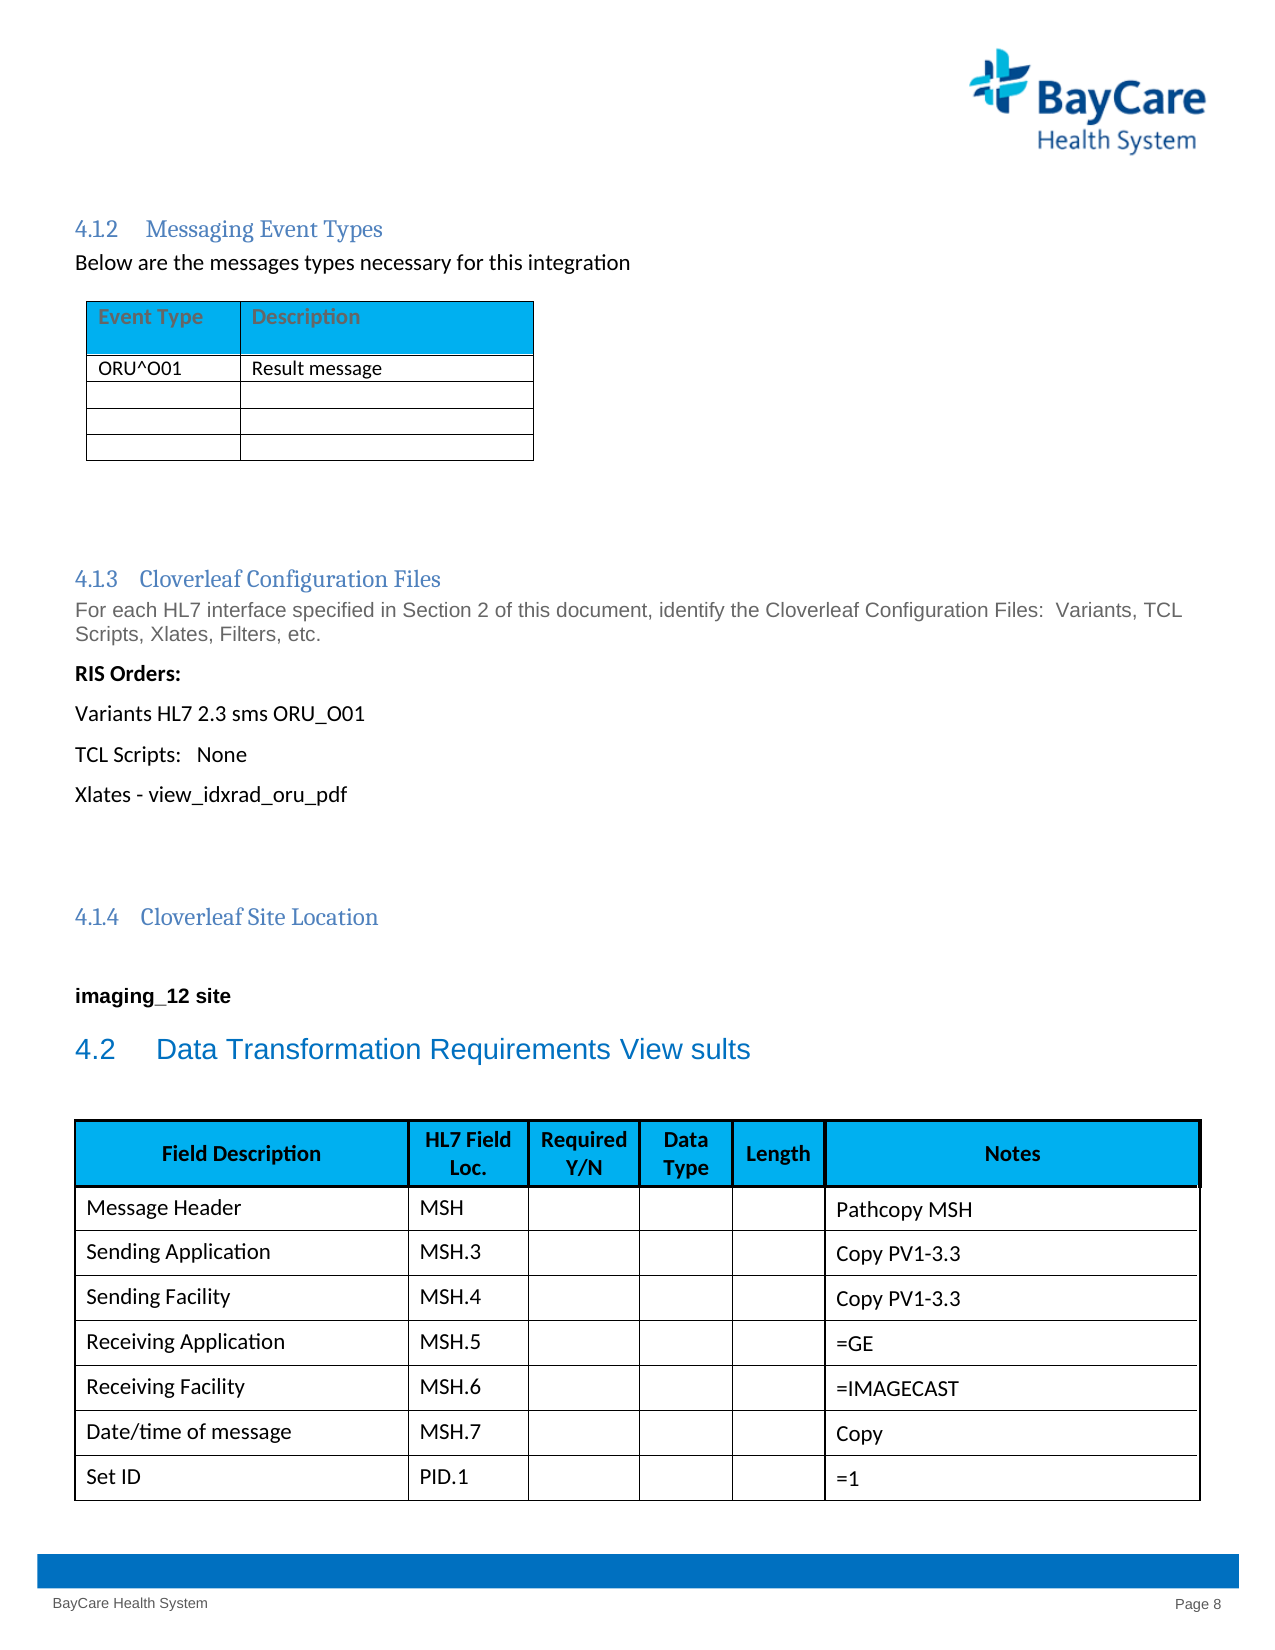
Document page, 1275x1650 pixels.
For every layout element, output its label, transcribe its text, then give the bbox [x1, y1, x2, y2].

table_cell Result message [241, 356, 533, 381]
table_cell [241, 382, 533, 407]
table_cell [87, 409, 240, 434]
table_cell [529, 1188, 639, 1230]
table_cell [640, 1188, 732, 1230]
table_header Required Y/N [530, 1122, 638, 1185]
table_header Event Type [87, 302, 240, 354]
subtitle 4.1.4 Cloverleaf Site Location [75, 902, 1200, 931]
table_cell =GE [826, 1320, 1199, 1365]
table_cell [733, 1321, 824, 1365]
table_header Notes [827, 1122, 1198, 1185]
table_cell Message Header [76, 1188, 408, 1230]
table_cell [733, 1231, 824, 1275]
table_cell MSH [409, 1188, 528, 1230]
table_cell Receiving Facility [76, 1366, 408, 1410]
table_cell MSH.7 [409, 1411, 528, 1455]
table_cell [733, 1411, 824, 1455]
subtitle 4.2 Data Transformation Requirements View sults [75, 1032, 1200, 1066]
table_cell MSH.6 [409, 1366, 528, 1410]
table_header HL7 Field Loc. [410, 1122, 527, 1185]
table_cell MSH.3 [409, 1231, 528, 1275]
table_cell Sending Facility [76, 1276, 408, 1320]
table_cell [529, 1276, 639, 1320]
table_cell [241, 409, 533, 434]
table_cell [640, 1366, 732, 1410]
table_header Length [734, 1122, 823, 1185]
subtitle 4.1.2 Messaging Event Types [75, 215, 1200, 244]
table_header Field Description [76, 1122, 407, 1185]
table_cell Copy PV1-3.3 [826, 1275, 1199, 1320]
table_cell Pathcopy MSH [826, 1185, 1199, 1230]
table_cell [529, 1321, 639, 1365]
table_cell [733, 1276, 824, 1320]
table_cell [640, 1321, 732, 1365]
table_cell Copy [826, 1410, 1199, 1455]
table_header Data Type [641, 1122, 731, 1185]
table_cell =1 [826, 1455, 1199, 1500]
table_cell =IMAGECAST [826, 1365, 1199, 1410]
table_cell Set ID [76, 1456, 408, 1500]
table_cell [529, 1411, 639, 1455]
table_cell [640, 1231, 732, 1275]
text imaging_12 site [75, 984, 1200, 1008]
table_cell Date/time of message [76, 1411, 408, 1455]
table_cell Copy PV1-3.3 [826, 1230, 1199, 1275]
table_cell [733, 1456, 824, 1500]
table_cell [733, 1188, 824, 1230]
table_cell MSH.4 [409, 1276, 528, 1320]
table_cell [87, 435, 240, 460]
table_cell [529, 1456, 639, 1500]
table_cell Receiving Application [76, 1321, 408, 1365]
table_cell [87, 382, 240, 407]
table_cell [640, 1411, 732, 1455]
picture [951, 37, 1233, 168]
table_cell [529, 1366, 639, 1410]
table_cell Sending Application [76, 1231, 408, 1275]
table_cell [640, 1276, 732, 1320]
table_header Description [241, 302, 533, 354]
table_cell MSH.5 [409, 1321, 528, 1365]
subtitle 4.1.3 Cloverleaf Configuration Files [75, 565, 1200, 594]
table_cell PID.1 [409, 1456, 528, 1500]
table_cell ORU^O01 [87, 356, 240, 381]
table_cell [241, 435, 533, 460]
table_cell [529, 1231, 639, 1275]
text Below are the messages types necessary for this integration [75, 248, 1200, 276]
table_cell [640, 1456, 732, 1500]
table_cell [733, 1366, 824, 1410]
